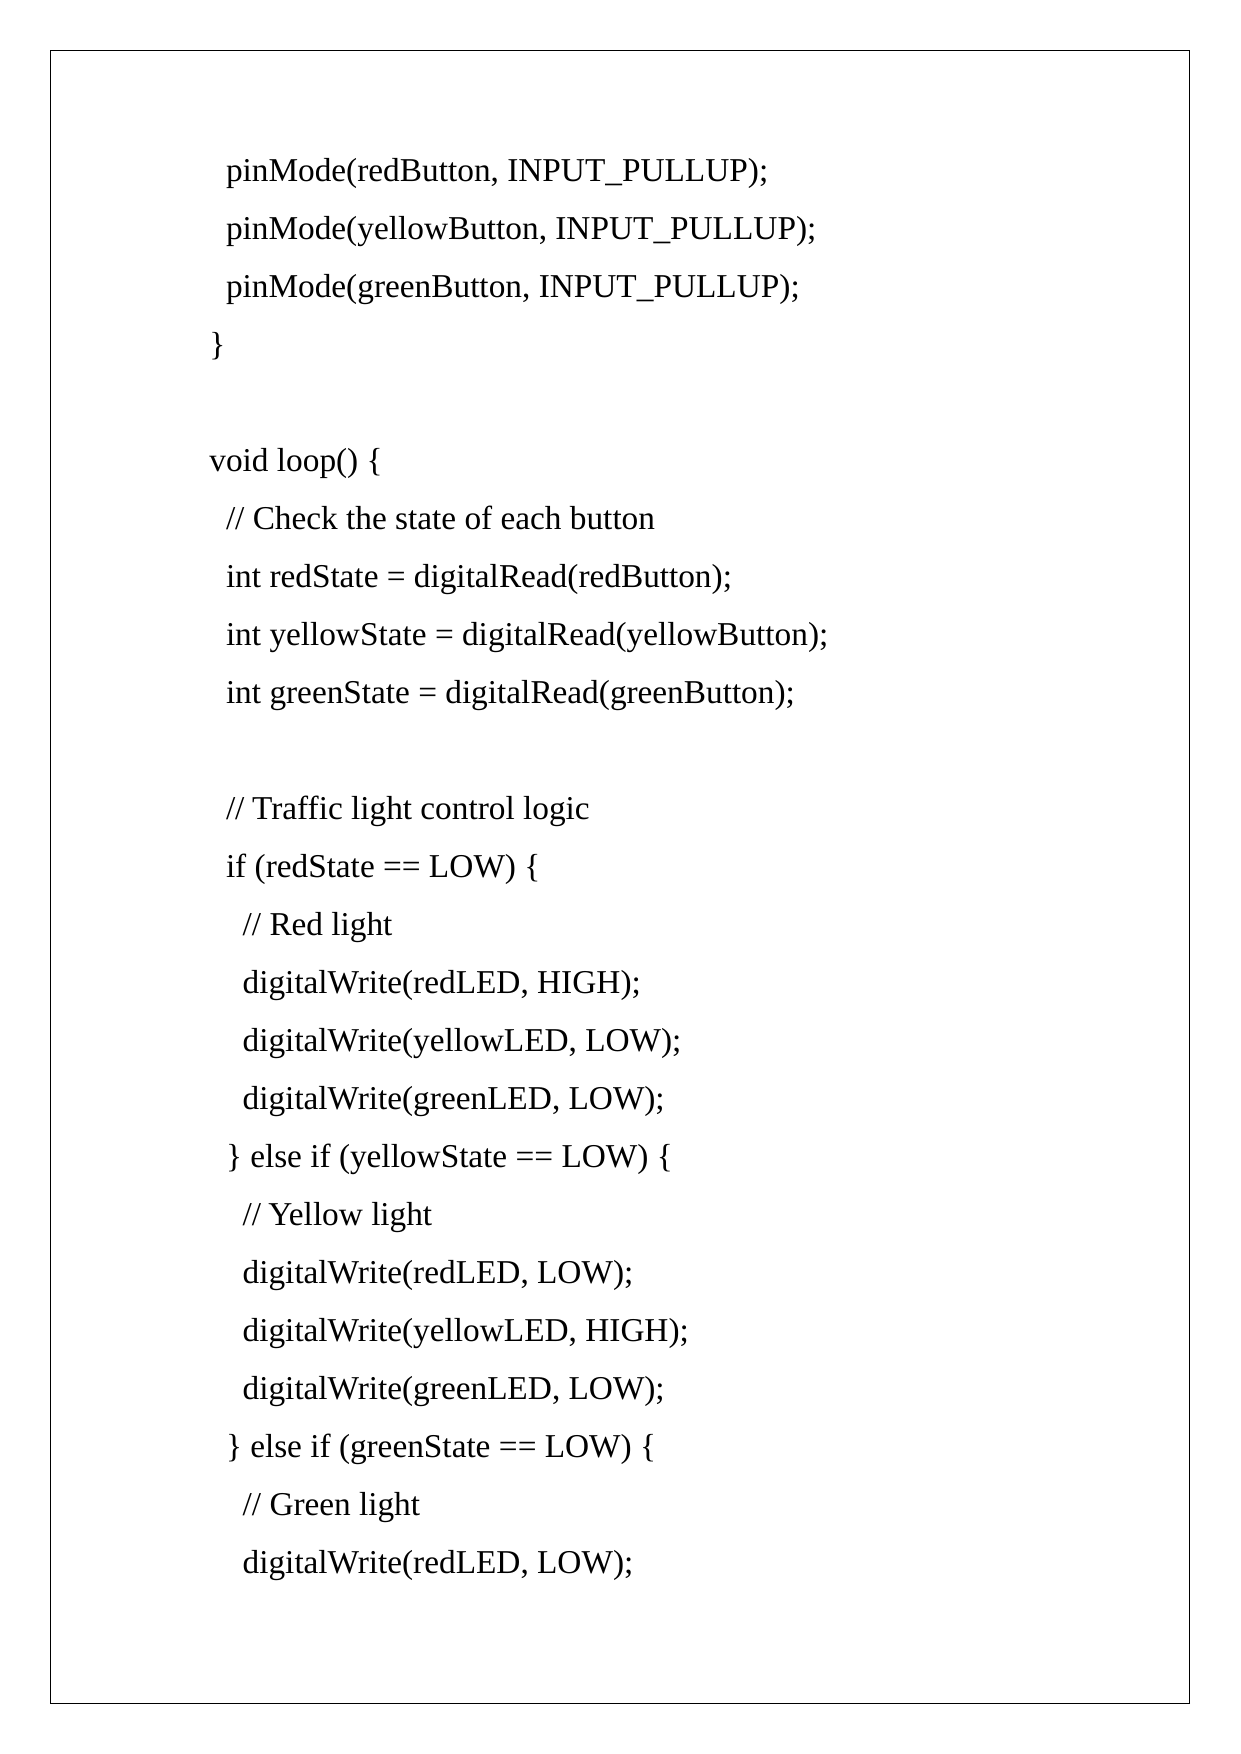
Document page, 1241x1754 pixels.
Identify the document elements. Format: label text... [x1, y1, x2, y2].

text digitalWrite(greenLED, LOW); [209, 1368, 1090, 1407]
text int yellowState = digitalRead(yellowButton); [209, 614, 1090, 652]
text int redState = digitalRead(redButton); [209, 556, 1090, 594]
text } [209, 324, 1090, 362]
text // Green light [209, 1484, 1090, 1523]
text } else if (yellowState == LOW) { [209, 1136, 1090, 1175]
text int greenState = digitalRead(greenButton); [209, 672, 1090, 711]
text } else if (greenState == LOW) { [209, 1426, 1090, 1465]
text digitalWrite(redLED, HIGH); [209, 962, 1090, 1001]
text pinMode(greenButton, INPUT_PULLUP); [209, 266, 1090, 304]
text // Red light [209, 904, 1090, 943]
text digitalWrite(yellowLED, LOW); [209, 1020, 1090, 1059]
text if (redState == LOW) { [209, 846, 1090, 884]
text // Yellow light [209, 1194, 1090, 1233]
text digitalWrite(redLED, LOW); [209, 1542, 1090, 1581]
text digitalWrite(greenLED, LOW); [209, 1078, 1090, 1117]
text pinMode(redButton, INPUT_PULLUP); [209, 150, 1090, 188]
text pinMode(yellowButton, INPUT_PULLUP); [209, 208, 1090, 246]
text // Check the state of each button [209, 498, 1090, 536]
text void loop() { [209, 440, 1090, 478]
text digitalWrite(redLED, LOW); [209, 1252, 1090, 1291]
text // Traffic light control logic [209, 788, 1090, 827]
text digitalWrite(yellowLED, HIGH); [209, 1310, 1090, 1349]
